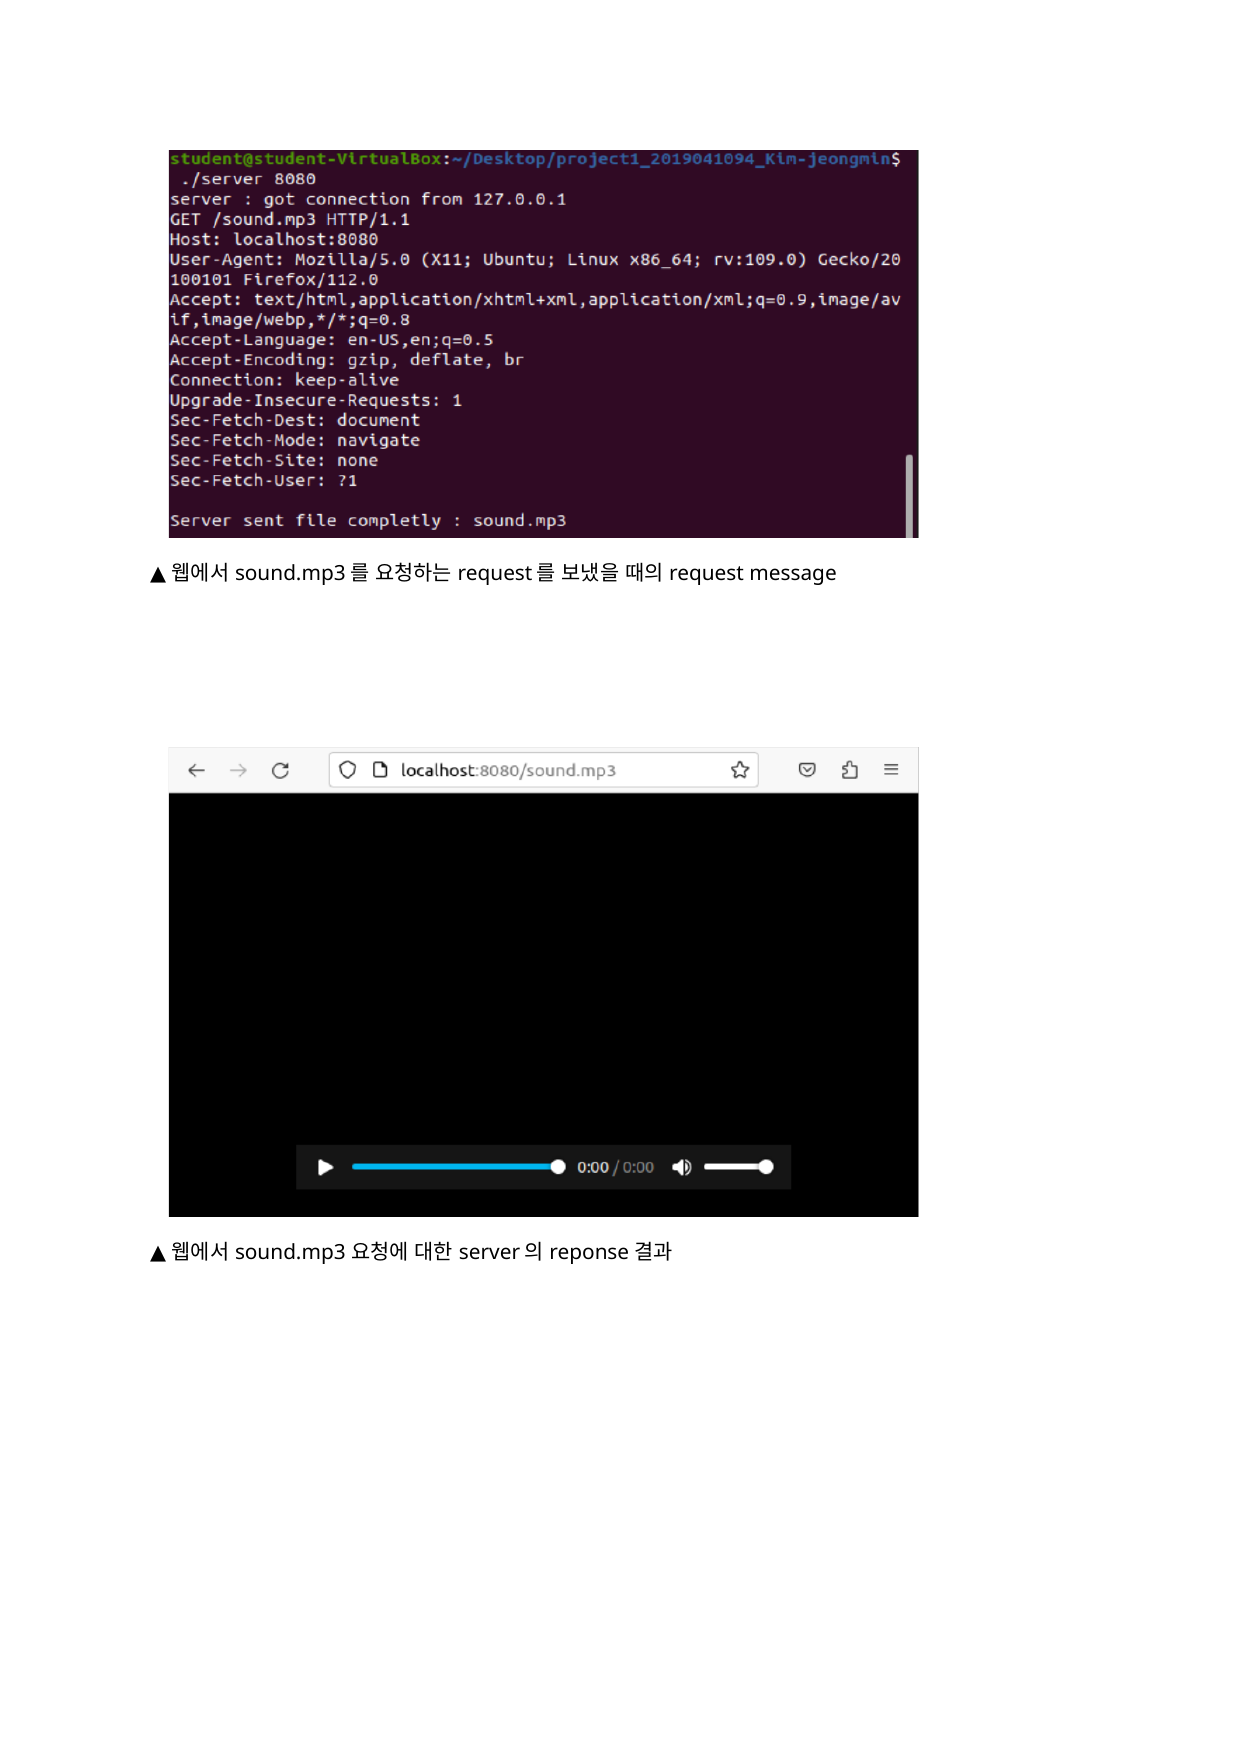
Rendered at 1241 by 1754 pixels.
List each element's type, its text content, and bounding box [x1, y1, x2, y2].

text ▲ 웹에서 sound.mp3 요청에 대한 server의 reponse 결과 [150, 1235, 1090, 1266]
text ▲ 웹에서 sound.mp3를 요청하는 request를 보냈을 때의 request message [150, 556, 1090, 587]
